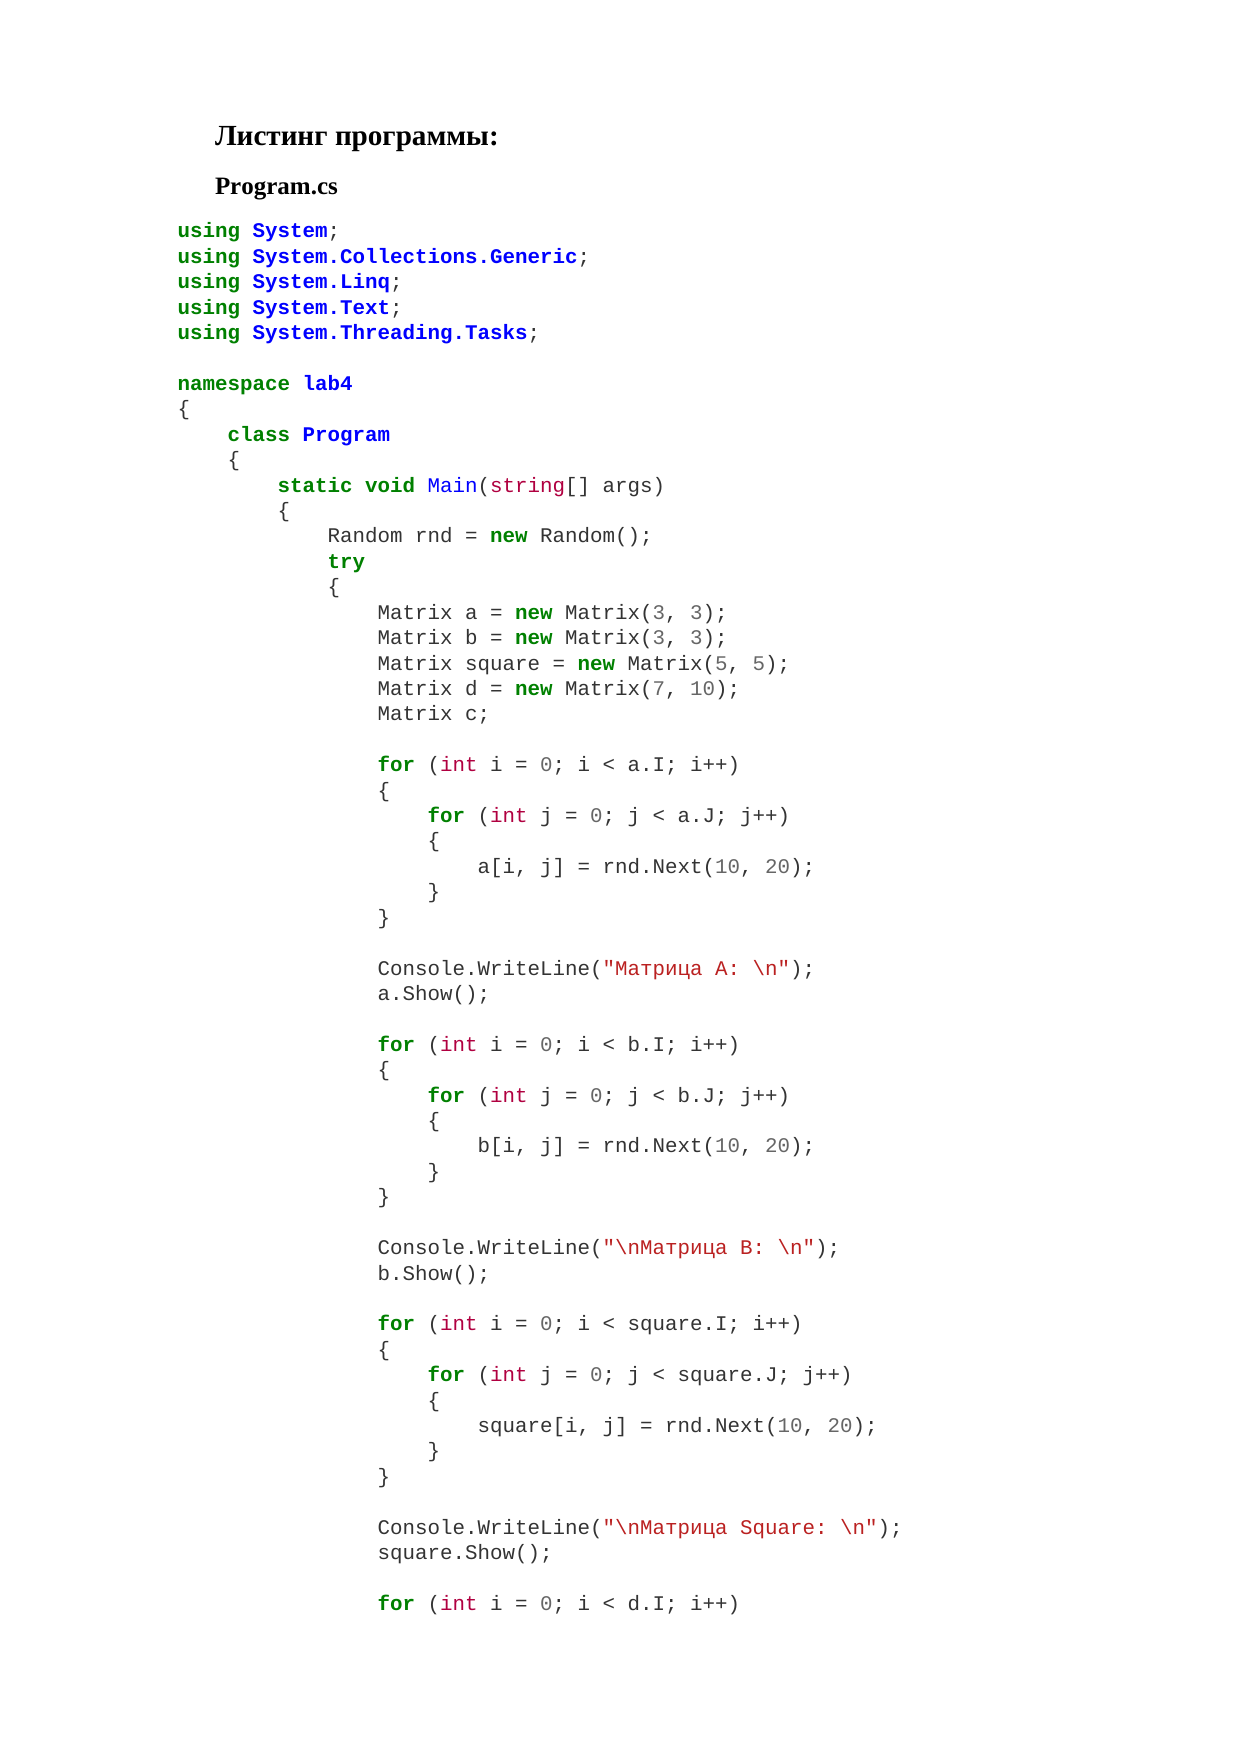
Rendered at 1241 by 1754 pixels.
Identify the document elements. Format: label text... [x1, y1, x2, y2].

text Matrix a = new Matrix(3, 3); [177, 600, 1152, 625]
text for (int j = 0; j < square.J; j++) [177, 1362, 1152, 1388]
text { [177, 1057, 1152, 1083]
text } [177, 905, 1152, 930]
text class Program [177, 422, 1152, 447]
text b.Show(); [177, 1261, 1152, 1286]
text } [177, 1184, 1152, 1210]
text } [177, 1464, 1152, 1489]
text { [177, 1388, 1152, 1413]
text } [177, 1439, 1152, 1464]
text static void Main(string[] args) [177, 473, 1152, 498]
text Matrix d = new Matrix(7, 10); [177, 676, 1152, 702]
text square.Show(); [177, 1540, 1152, 1566]
text { [177, 778, 1152, 803]
text Program.cs [215, 171, 1152, 200]
text for (int j = 0; j < a.J; j++) [177, 803, 1152, 829]
text a.Show(); [177, 981, 1152, 1007]
text Matrix square = new Matrix(5, 5); [177, 651, 1152, 676]
text Листинг программы: [215, 118, 1152, 152]
text b[i, j] = rnd.Next(10, 20); [177, 1134, 1152, 1159]
text Console.WriteLine("\nМатрица B: \n"); [177, 1235, 1152, 1261]
text square[i, j] = rnd.Next(10, 20); [177, 1413, 1152, 1439]
text { [177, 1108, 1152, 1134]
text { [177, 829, 1152, 854]
text } [177, 879, 1152, 905]
text using System.Linq; [177, 269, 1152, 295]
text for (int i = 0; i < b.I; i++) [177, 1032, 1152, 1057]
text { [177, 447, 1152, 473]
text Console.WriteLine("\nМатрица Square: \n"); [177, 1515, 1152, 1540]
text for (int i = 0; i < a.I; i++) [177, 752, 1152, 778]
text for (int i = 0; i < d.I; i++) [177, 1591, 1152, 1617]
text using System.Collections.Generic; [177, 244, 1152, 269]
text using System.Threading.Tasks; [177, 320, 1152, 346]
text { [177, 574, 1152, 600]
text namespace lab4 [177, 371, 1152, 397]
text { [177, 397, 1152, 422]
text try [177, 549, 1152, 574]
text using System; [177, 219, 1152, 244]
text { [177, 498, 1152, 524]
text Console.WriteLine("Матрица A: \n"); [177, 956, 1152, 981]
text using System.Text; [177, 295, 1152, 320]
text Matrix b = new Matrix(3, 3); [177, 625, 1152, 651]
text { [177, 1337, 1152, 1362]
text Random rnd = new Random(); [177, 524, 1152, 549]
text for (int i = 0; i < square.I; i++) [177, 1312, 1152, 1337]
text for (int j = 0; j < b.J; j++) [177, 1083, 1152, 1108]
text a[i, j] = rnd.Next(10, 20); [177, 854, 1152, 879]
text } [177, 1159, 1152, 1184]
text Matrix c; [177, 702, 1152, 727]
